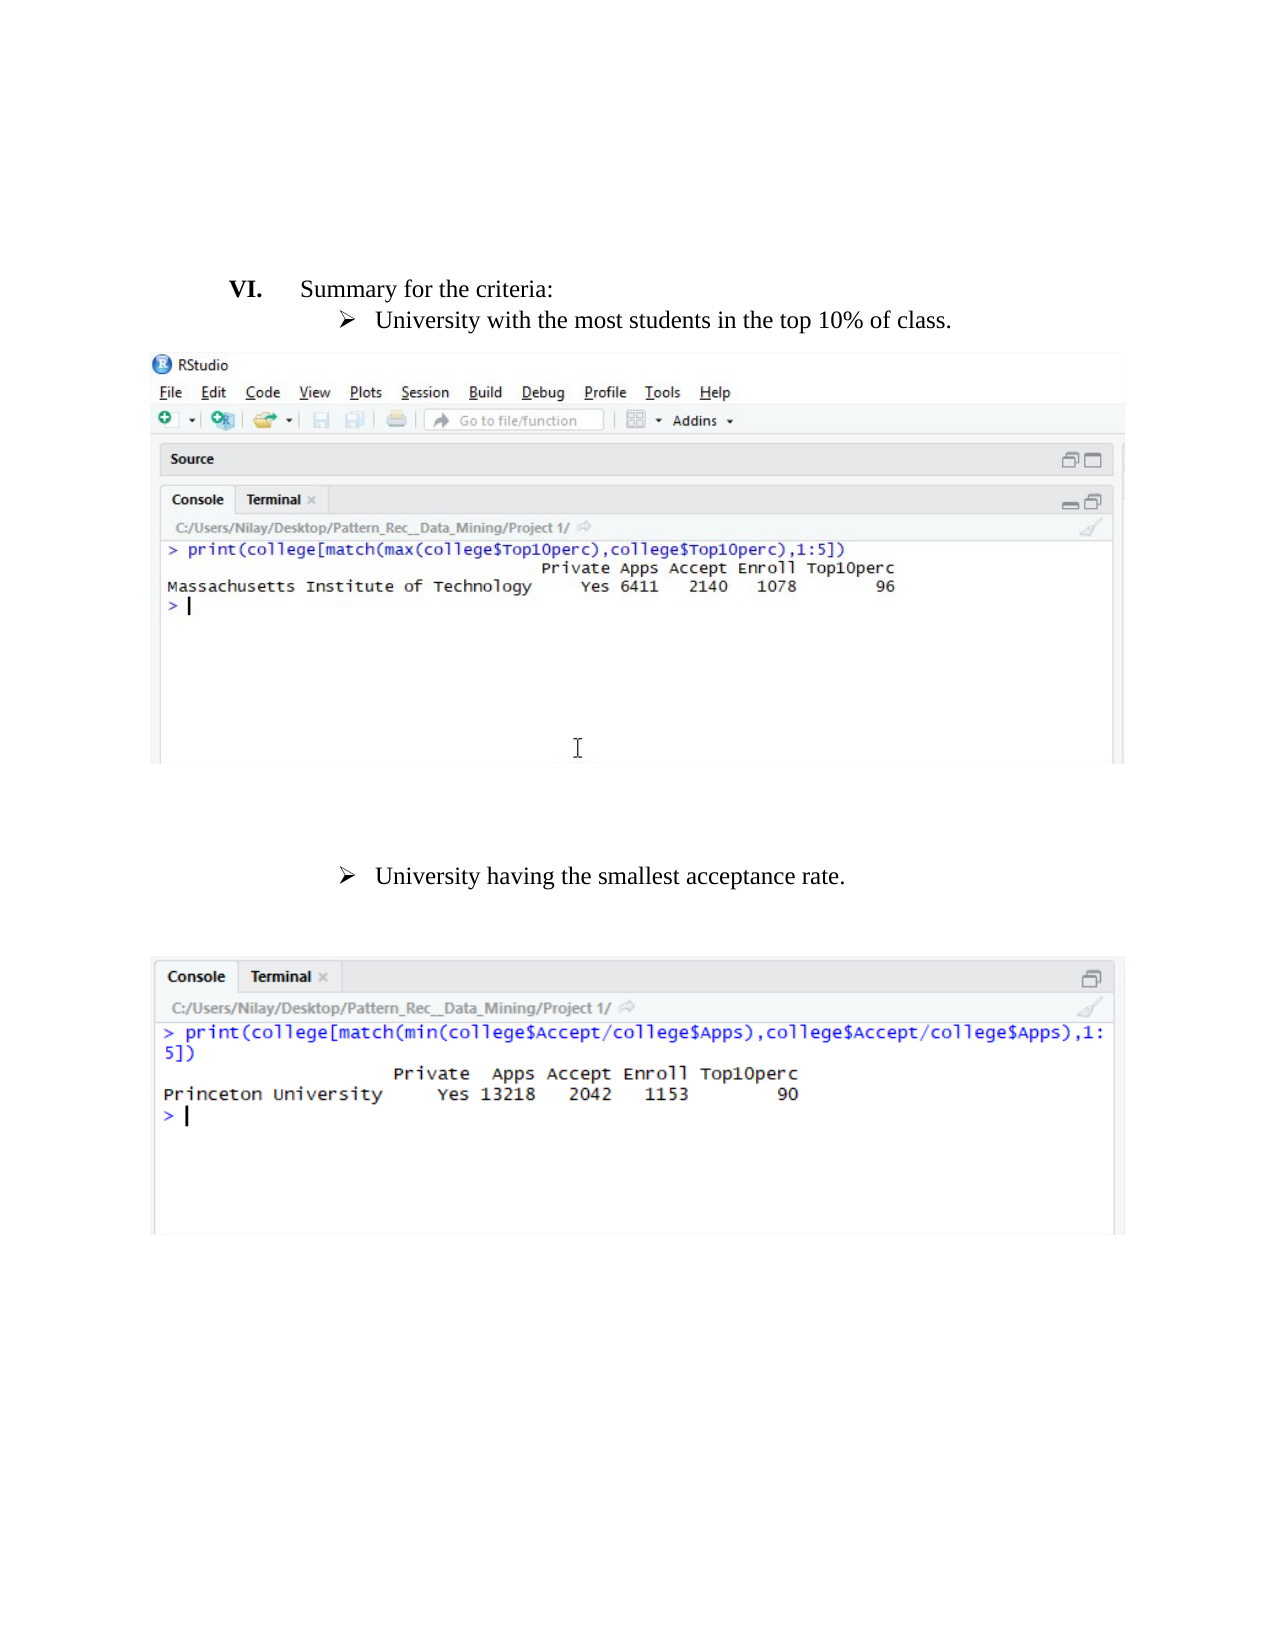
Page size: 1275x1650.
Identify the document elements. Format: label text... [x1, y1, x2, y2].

list University with the most students in the top 10% of class. [337, 305, 1125, 334]
picture [150, 352, 1125, 764]
picture [150, 956, 1125, 1235]
list University having the smallest acceptance rate. [337, 861, 1125, 890]
list Summary for the criteria: [262, 274, 1125, 303]
